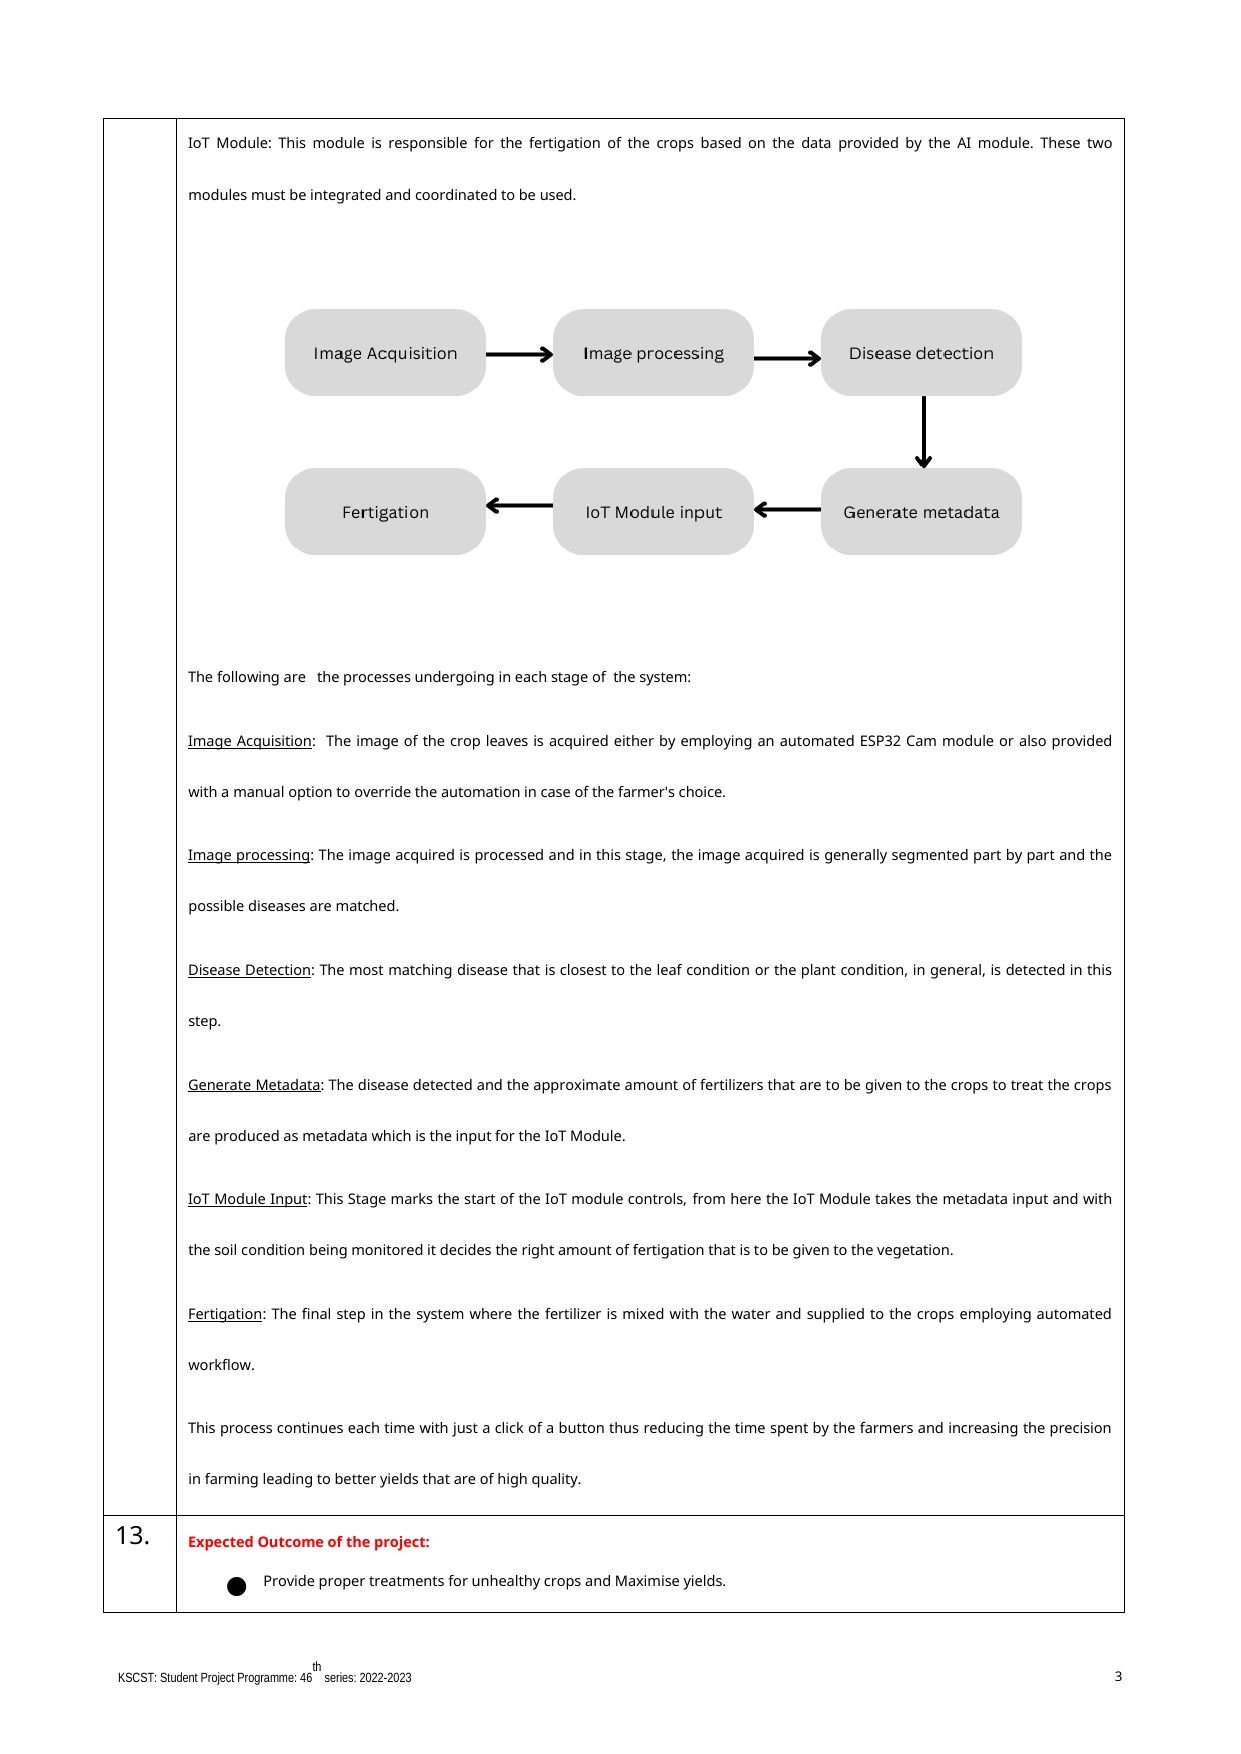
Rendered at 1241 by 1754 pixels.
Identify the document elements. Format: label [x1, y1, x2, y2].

table_cell [104, 1516, 176, 1612]
table_cell [104, 119, 176, 1515]
picture [237, 251, 1079, 607]
table_cell [177, 1516, 1124, 1612]
table_cell [177, 119, 1124, 1515]
